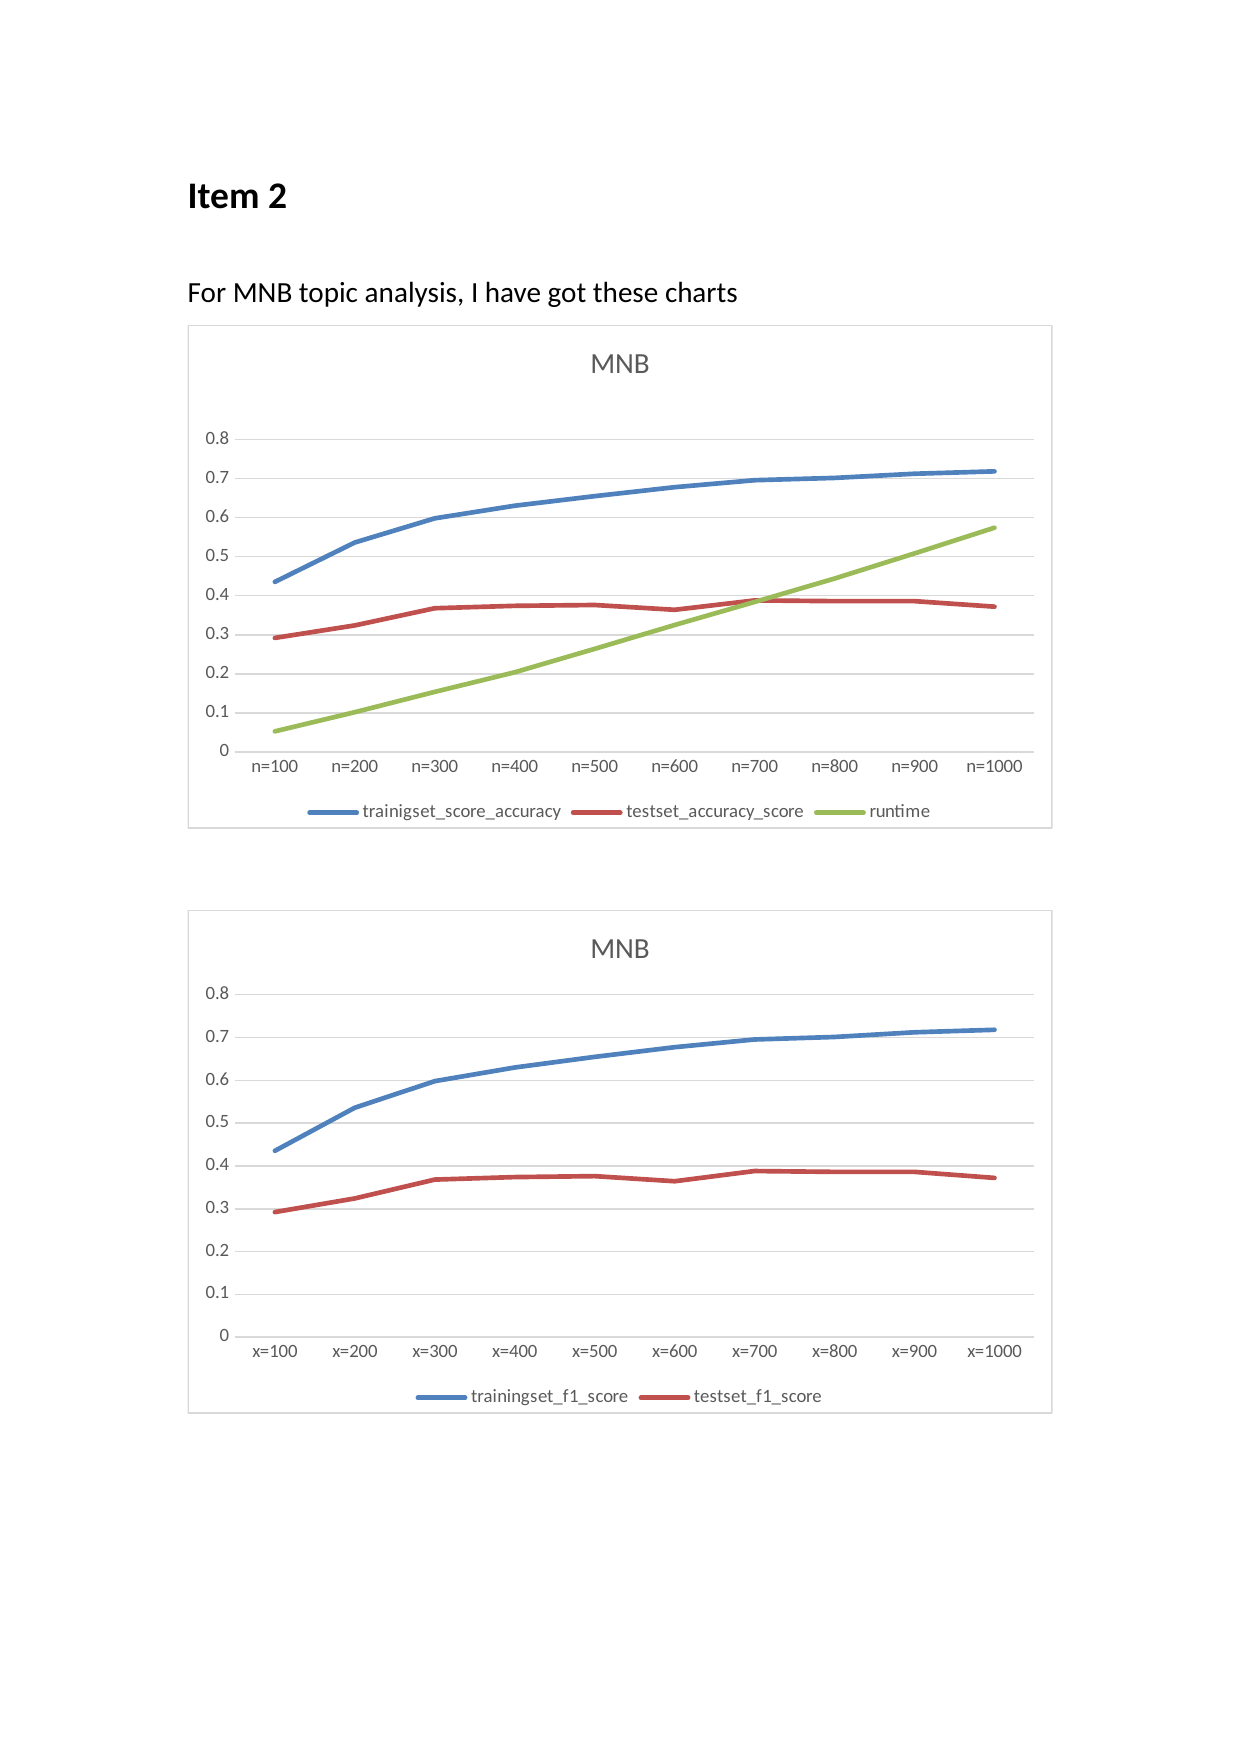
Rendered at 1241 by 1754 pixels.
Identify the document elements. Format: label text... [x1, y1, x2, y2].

text Item 2 [187, 162, 1053, 227]
text For MNB topic analysis, I have got these charts [187, 259, 1053, 324]
